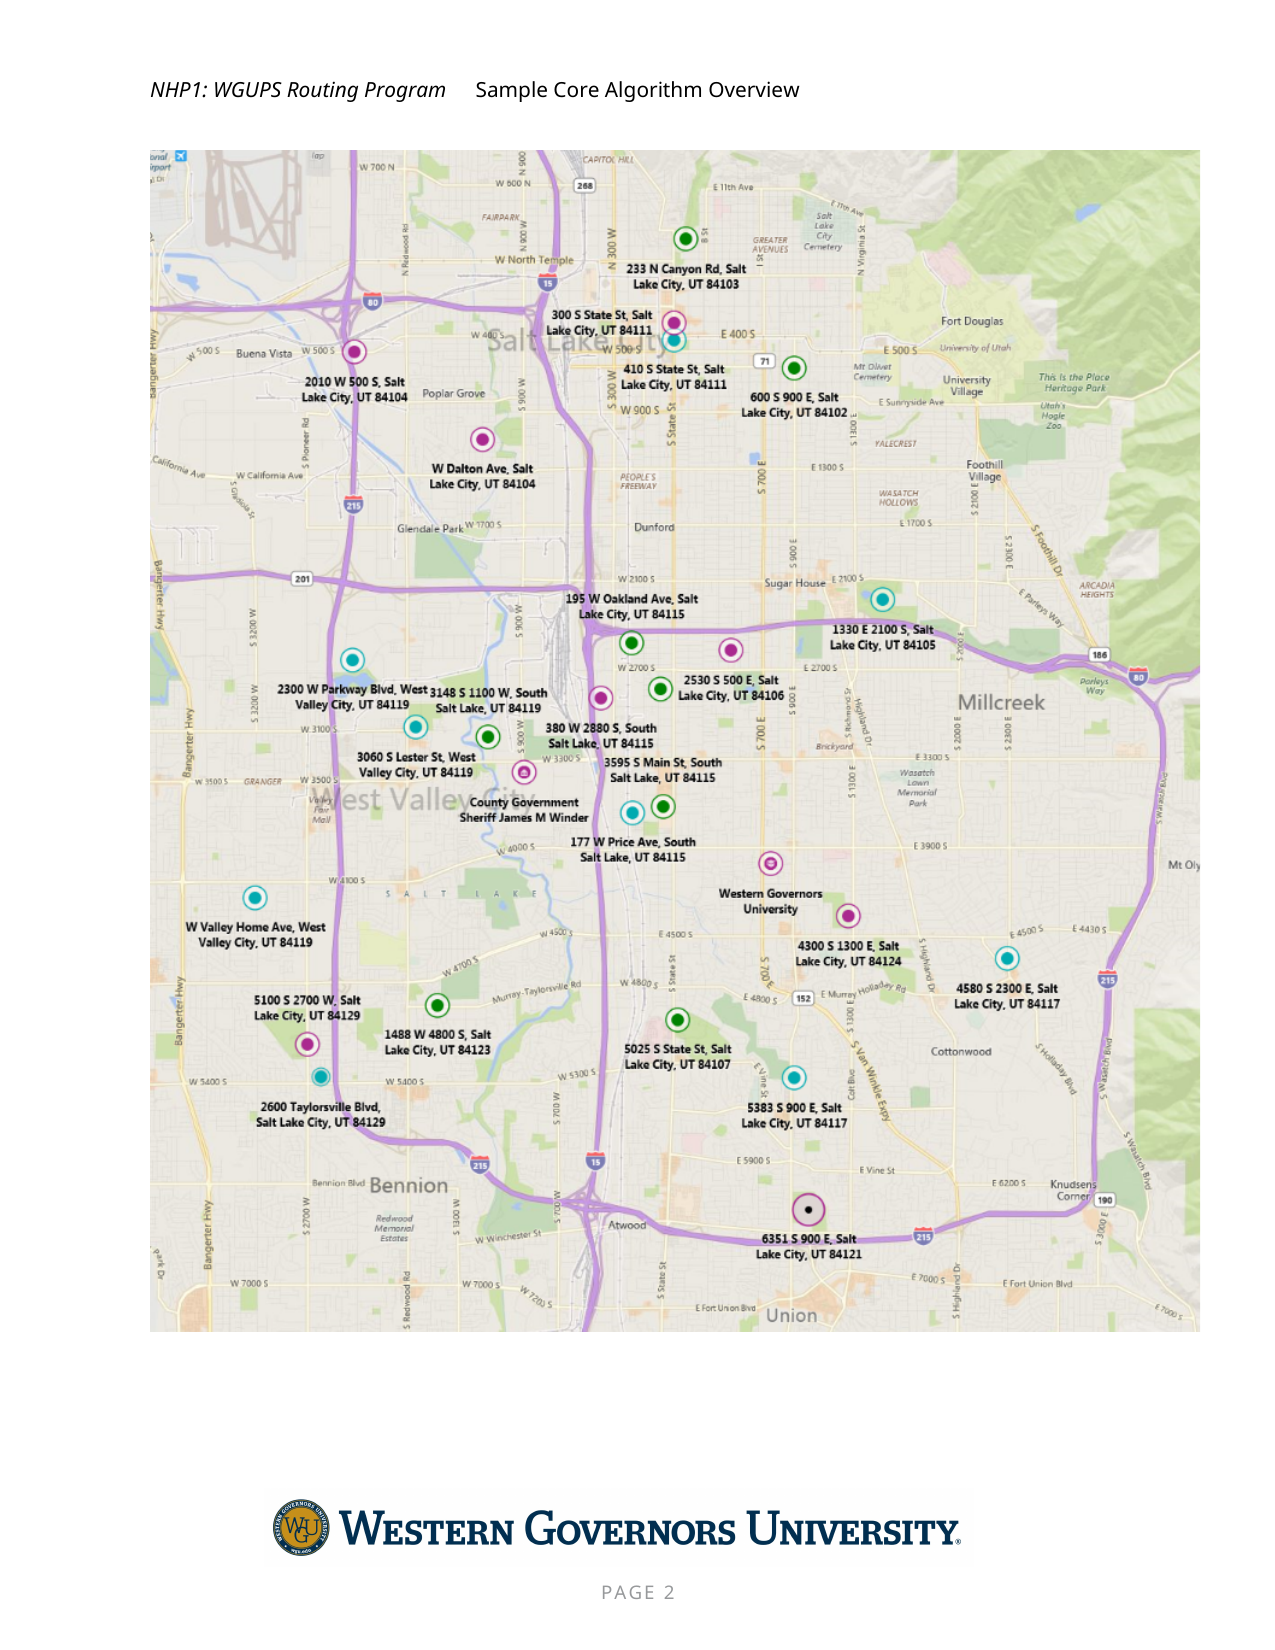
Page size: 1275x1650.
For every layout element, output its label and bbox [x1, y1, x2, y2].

picture [263, 1488, 974, 1567]
picture [150, 150, 1200, 1332]
